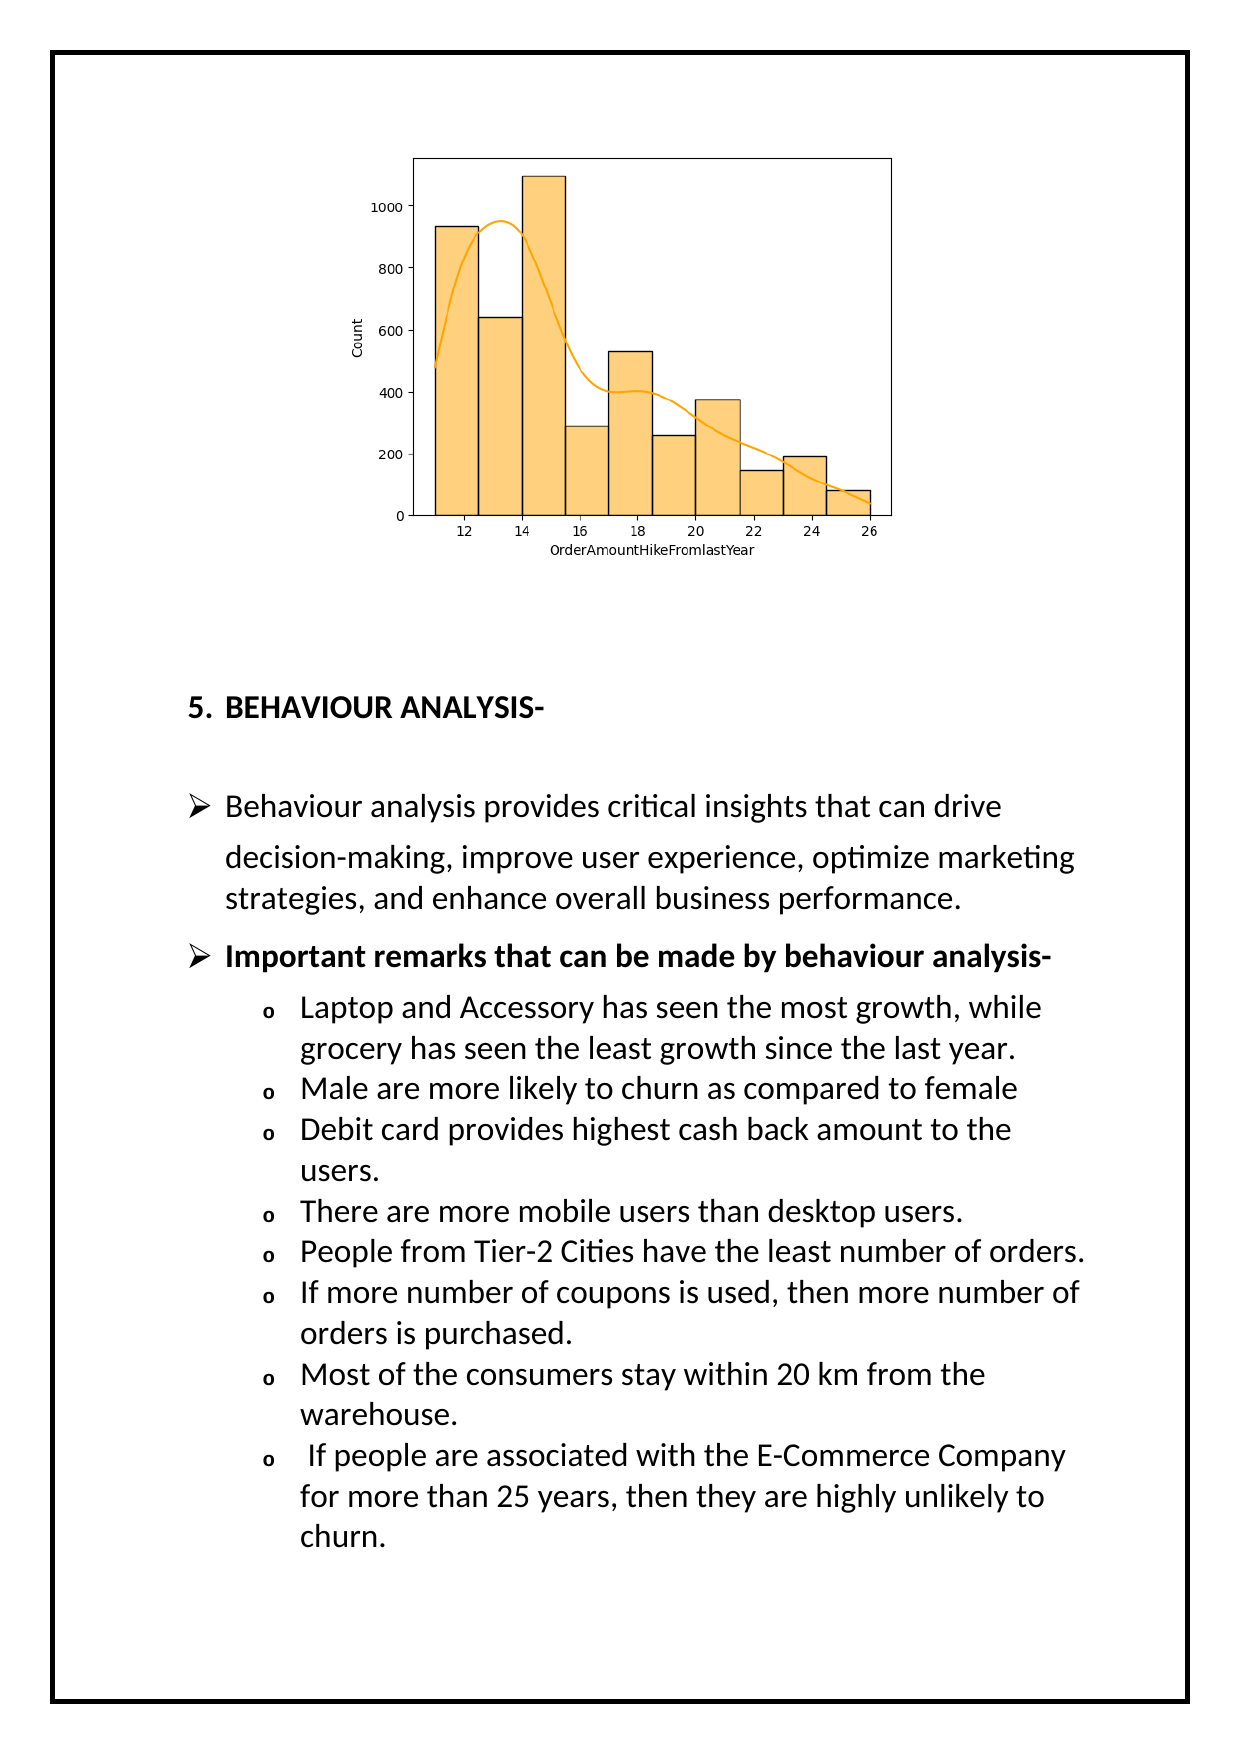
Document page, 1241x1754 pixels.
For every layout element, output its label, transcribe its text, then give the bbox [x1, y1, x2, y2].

list If people are associated with the E-Commerce Company for more than 25 years, then they are highly unlikely to churn. [262, 1434, 1090, 1556]
list Male are more likely to churn as compared to female [262, 1067, 1090, 1108]
list BEHAVIOUR ANALYSIS- [187, 686, 1090, 727]
list People from Tier-2 Cities have the least number of orders. [262, 1230, 1090, 1271]
picture [341, 150, 900, 566]
list There are more mobile users than desktop users. [262, 1189, 1090, 1230]
list Important remarks that can be made by behaviour analysis- [187, 918, 1090, 986]
list Most of the consumers stay within 20 km from the warehouse. [262, 1352, 1090, 1434]
list Behaviour analysis provides critical insights that can drive decision-making, improve user experience, optimize marketing strategies, and enhance overall business performance. [187, 768, 1090, 918]
list Debit card provides highest cash back amount to the users. [262, 1108, 1090, 1189]
list If more number of coupons is used, then more number of orders is purchased. [262, 1271, 1090, 1352]
list Laptop and Accessory has seen the most growth, while grocery has seen the least growth since the last year. [262, 986, 1090, 1067]
